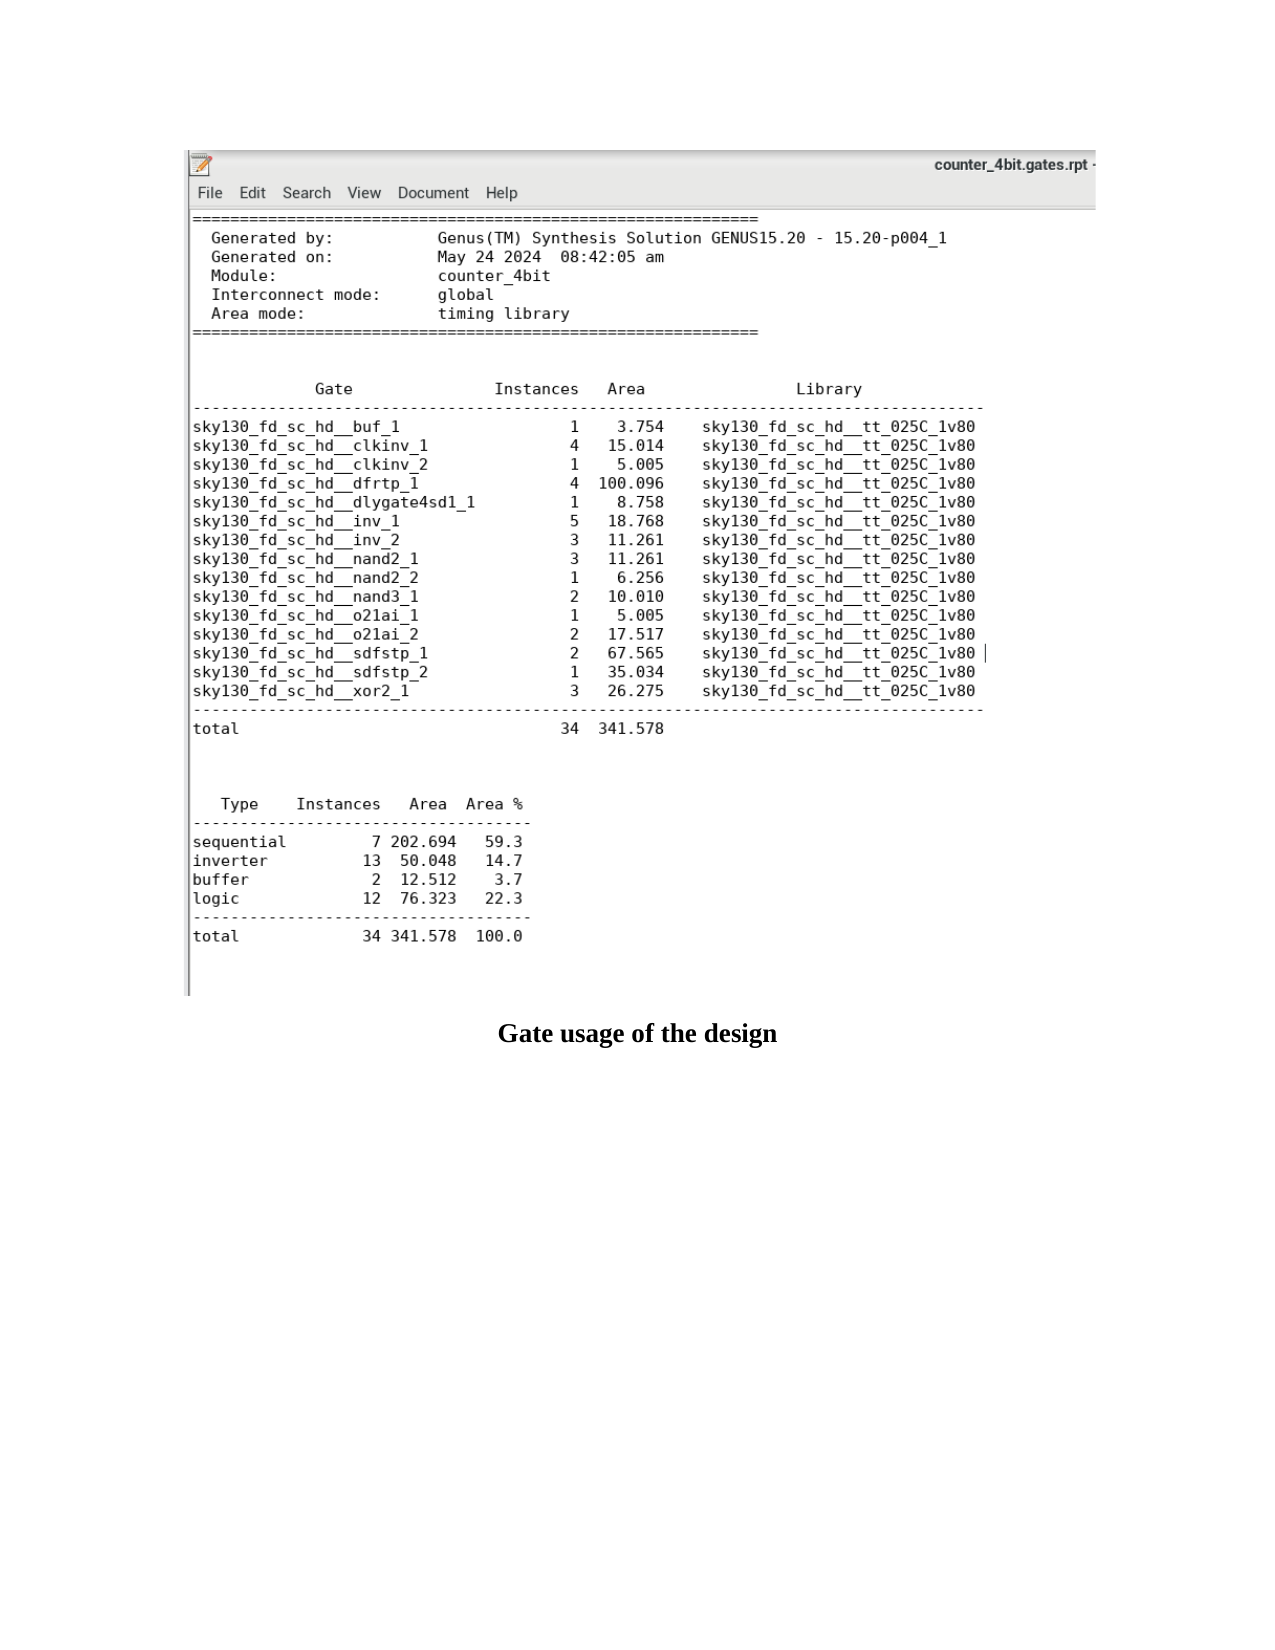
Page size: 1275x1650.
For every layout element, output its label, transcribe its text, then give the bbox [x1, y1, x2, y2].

text Gate usage of the design [235, 1017, 1040, 1049]
picture [183, 150, 1096, 996]
